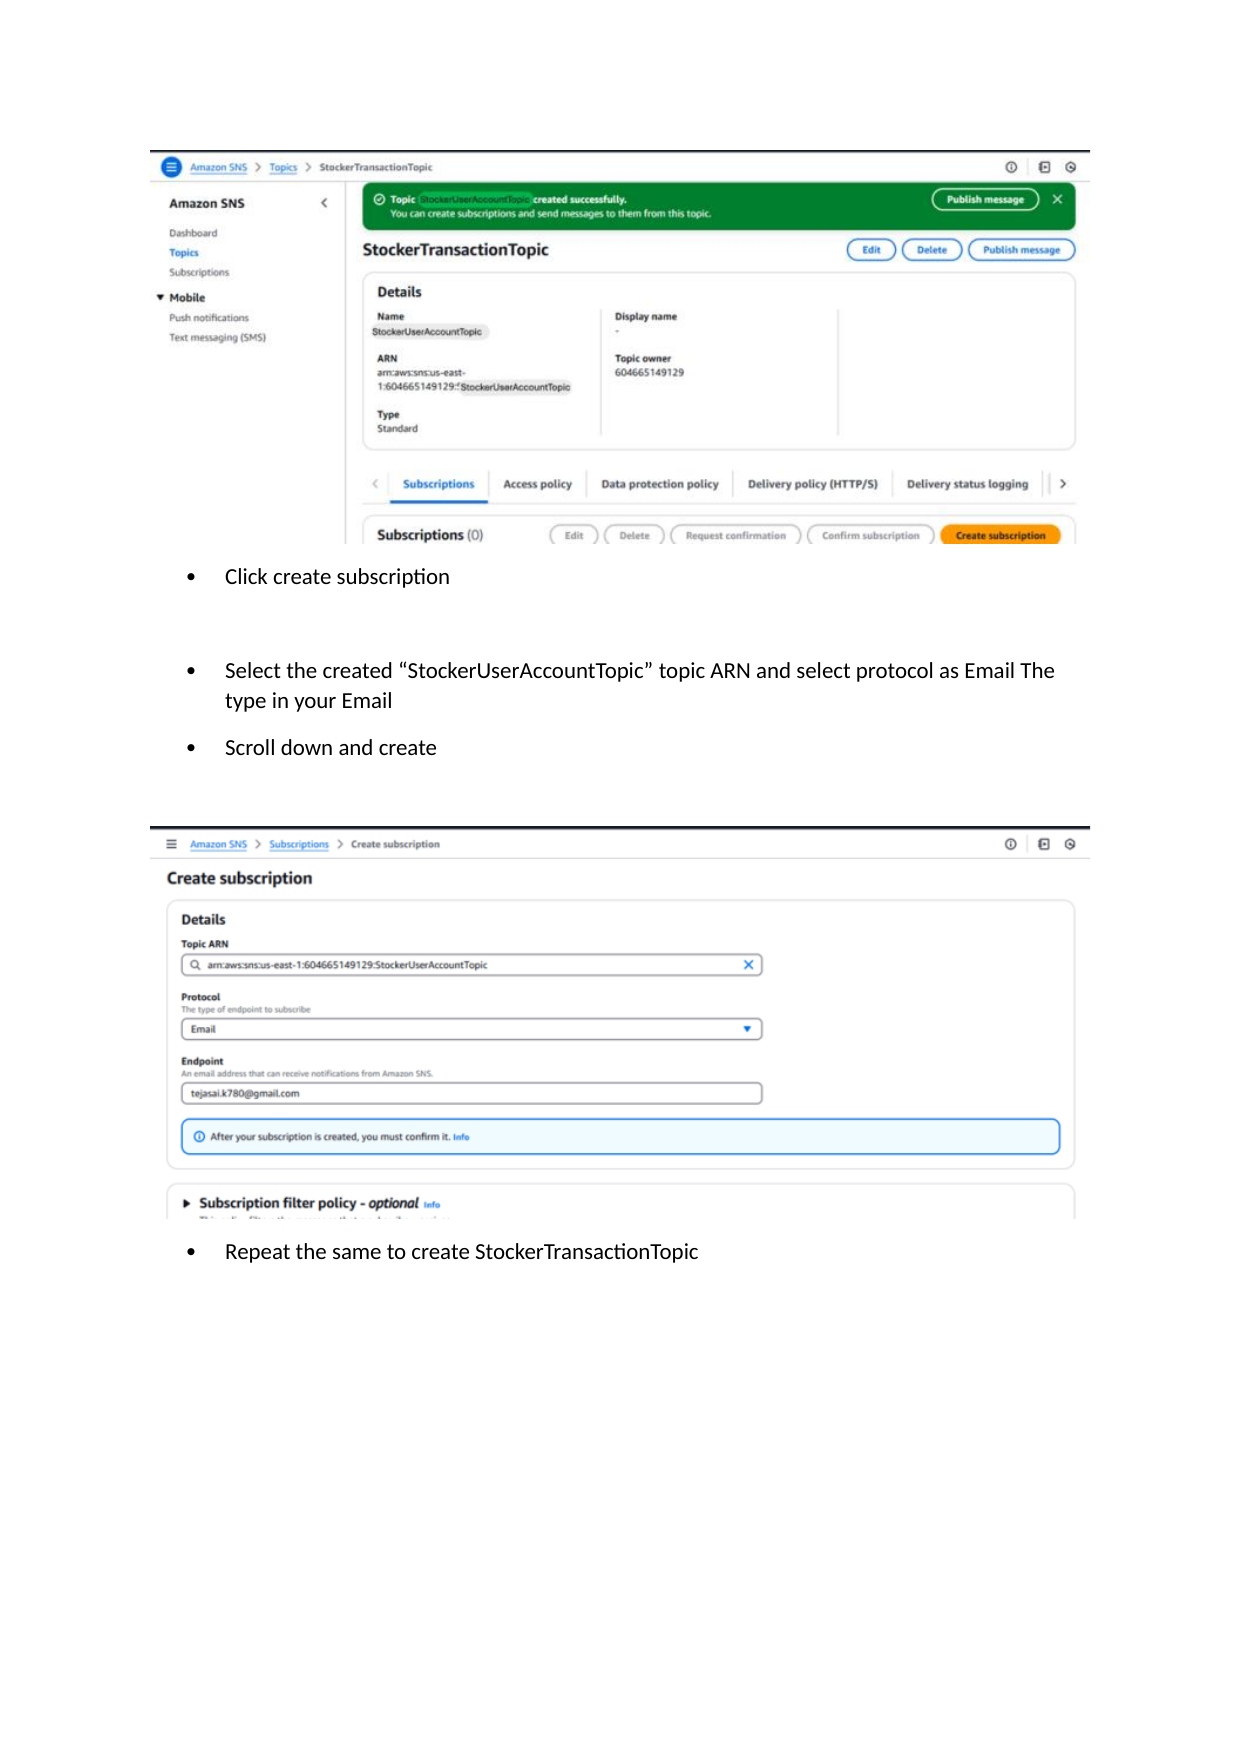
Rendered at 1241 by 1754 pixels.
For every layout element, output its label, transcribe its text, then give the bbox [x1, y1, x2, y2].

list Click create subscription [187, 562, 1090, 590]
picture [150, 826, 1091, 1219]
picture [150, 150, 1091, 544]
list Repeat the same to create StockerTransactionTopic [187, 1237, 1090, 1265]
list Scroll down and create [187, 733, 1090, 761]
list Select the created “StockerUserAccountTopic” topic ARN and select protocol as Email The type in your Email [187, 656, 1090, 714]
